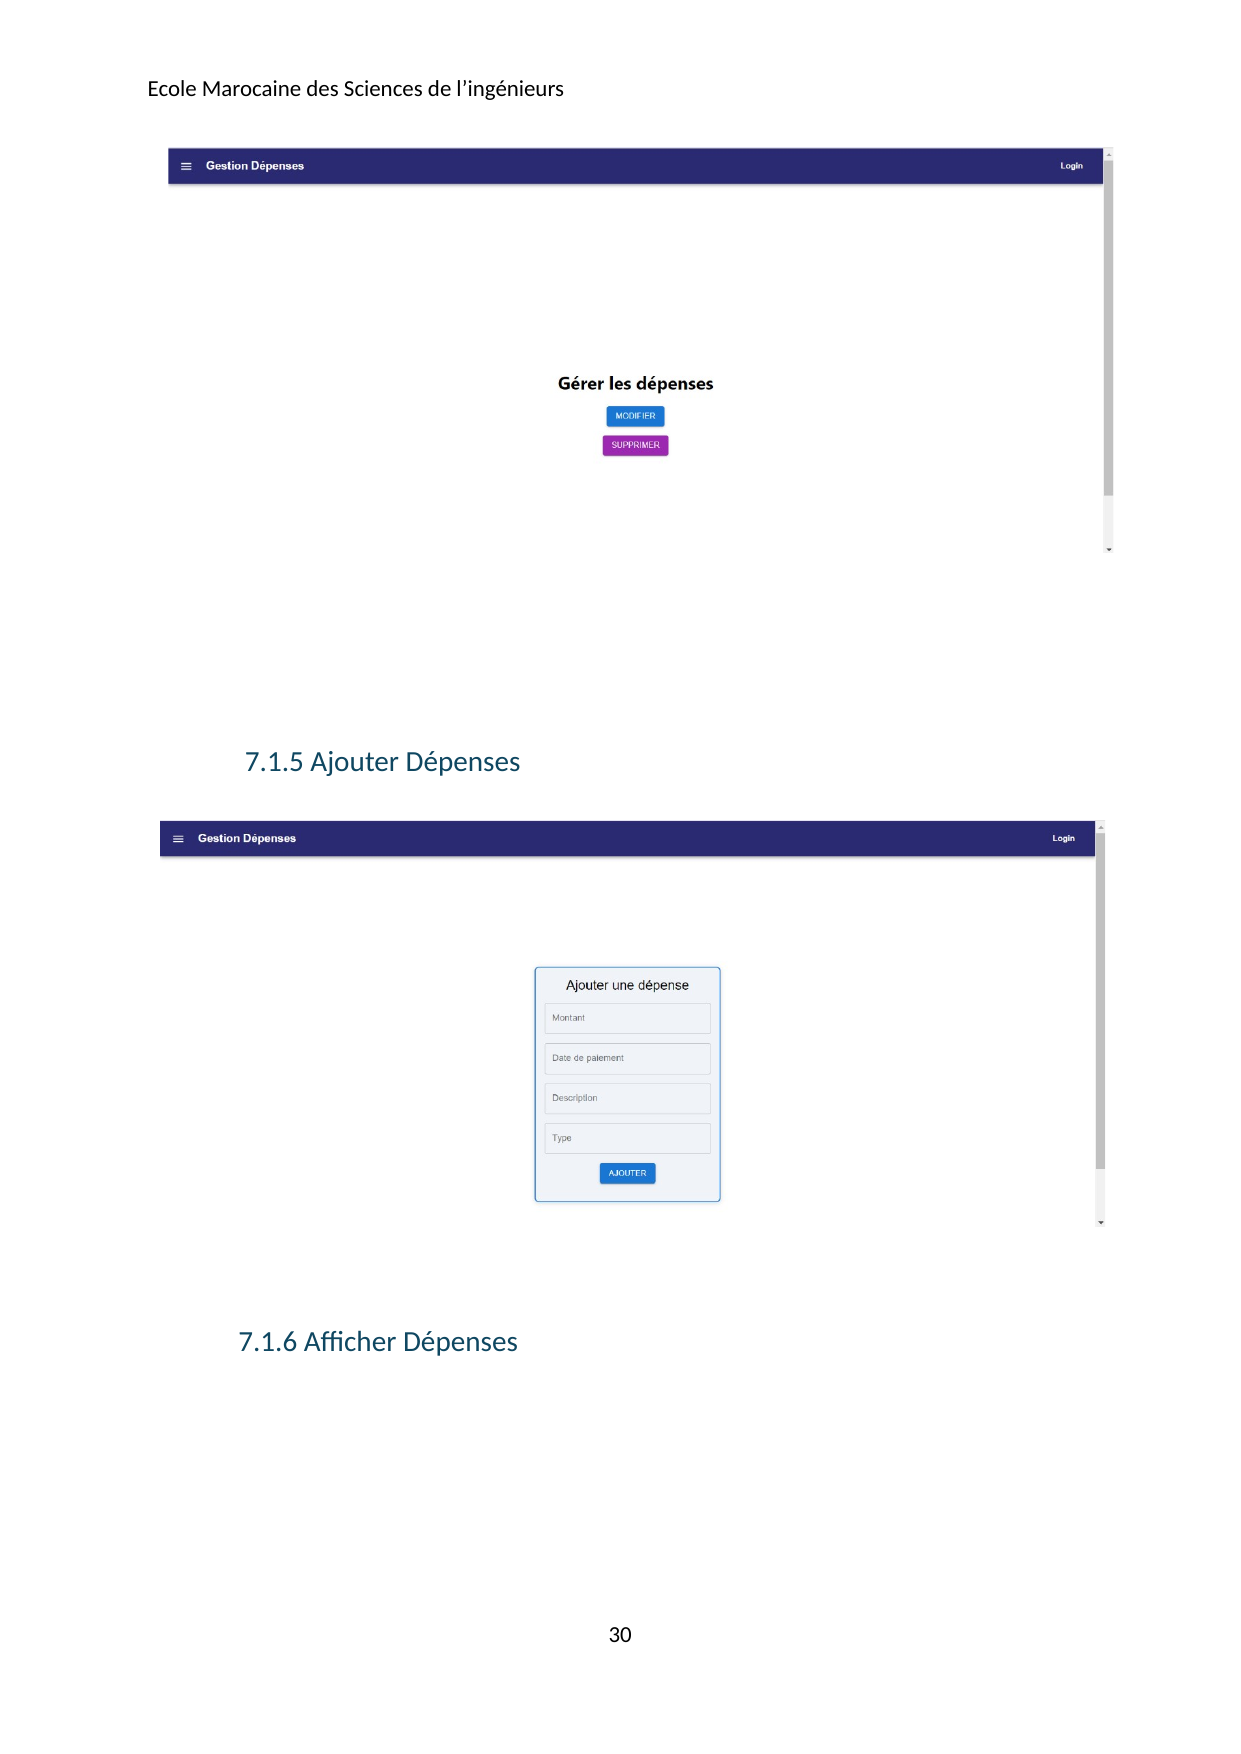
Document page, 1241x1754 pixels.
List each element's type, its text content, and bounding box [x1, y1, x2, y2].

subtitle 7.1.5 Ajouter Dépenses [146, 743, 1120, 779]
subtitle 7.1.6 Afficher Dépenses [146, 1323, 1120, 1358]
picture [168, 147, 1114, 553]
picture [160, 820, 1106, 1227]
